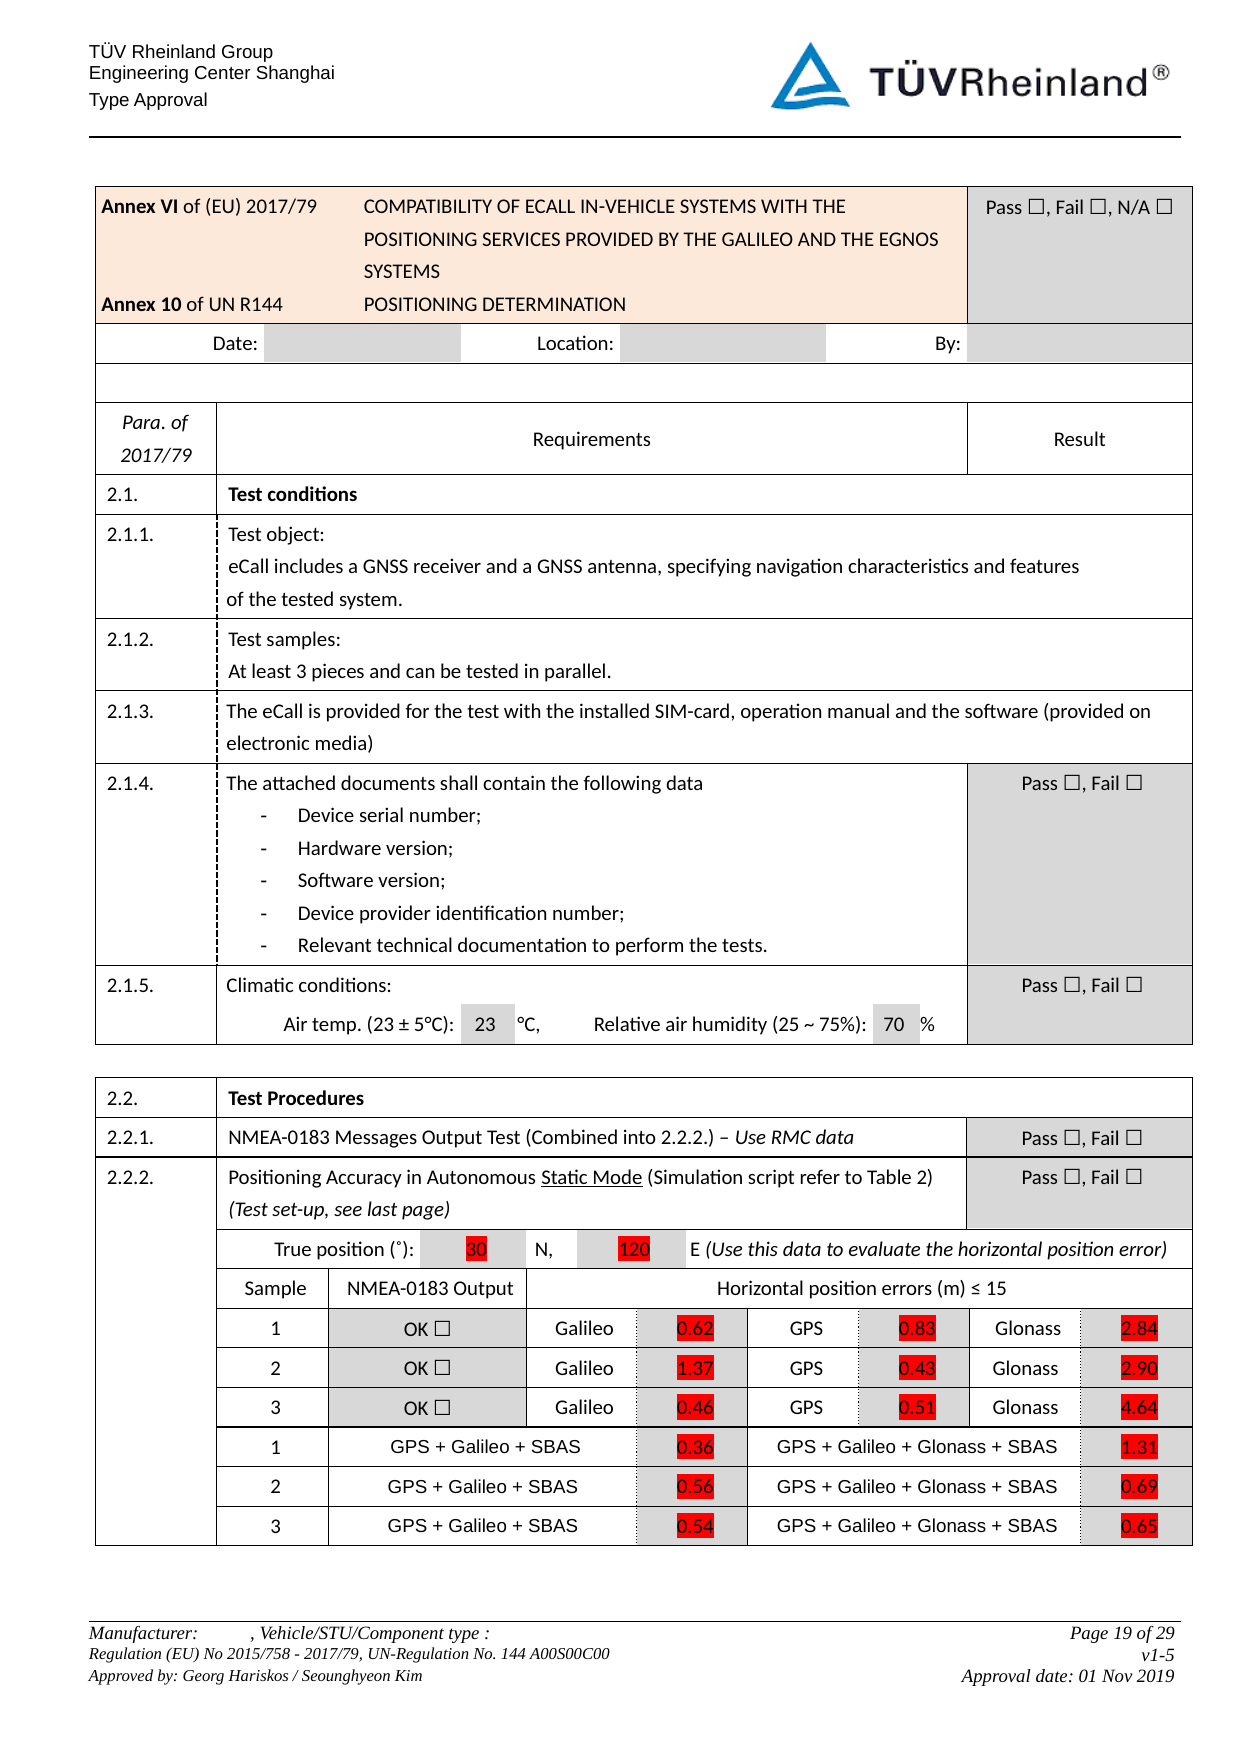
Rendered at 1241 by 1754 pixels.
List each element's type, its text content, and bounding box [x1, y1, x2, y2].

table_cell By: [826, 324, 967, 362]
table_cell GPS + Galileo + Glonass + SBAS [748, 1507, 1081, 1545]
table_cell Requirements [217, 403, 967, 474]
table_cell 4.64 [1081, 1388, 1192, 1426]
table_cell 0.83 [859, 1309, 969, 1347]
table_cell 0.62 [637, 1309, 747, 1347]
table_cell NMEA-0183 Messages Output Test (Combined into 2.2.2.) – Use RMC data [217, 1118, 966, 1156]
table_cell E (Use this data to evaluate the horizontal position error) [686, 1230, 1192, 1268]
table_cell 1.31 [1081, 1428, 1192, 1466]
table_cell 0.46 [637, 1388, 747, 1426]
table_cell OK [329, 1348, 526, 1387]
table_cell % [920, 1004, 967, 1044]
table_cell 3 [217, 1388, 328, 1426]
table_cell 23 [461, 1004, 515, 1044]
table_cell Glonass [970, 1388, 1081, 1426]
table_cell Para. of 2017/79 [96, 403, 216, 474]
table_cell Climatic conditions: [217, 966, 967, 1004]
table_cell 2.2.1. [96, 1118, 216, 1156]
table_cell 0.56 [637, 1467, 747, 1506]
table_cell 2 [217, 1467, 328, 1506]
table_cell Galileo [527, 1388, 637, 1426]
table_cell GPS [748, 1388, 859, 1426]
table_cell GPS [748, 1348, 859, 1387]
table_cell Location: [461, 324, 620, 362]
table_cell Glonass [970, 1309, 1081, 1347]
table_cell 2.2.2. [96, 1158, 216, 1545]
table_cell [96, 364, 1192, 402]
table_cell 2.1.2. [96, 619, 217, 690]
table_cell GPS + Galileo + Glonass + SBAS [748, 1428, 1081, 1466]
table_cell 2.1.3. [96, 691, 217, 762]
table_cell 70 [873, 1004, 920, 1044]
table_cell 2.90 [1081, 1348, 1192, 1387]
table_cell OK [329, 1309, 526, 1347]
table_cell GPS + Galileo + SBAS [329, 1467, 637, 1506]
table_header Annex VI of (EU) 2017/79 COMPATIBILITY OF ECALL IN-VEHICLE SYSTEMS WITH THE POSITIONING SERVICES PROVIDED BY THE GALILEO AND THE EGNOS SYSTEMS Annex 10 of UN R144 POSITIONING DETERMINATION [96, 187, 967, 323]
table_cell 2 [217, 1348, 328, 1387]
table_cell GPS + Galileo + Glonass + SBAS [748, 1467, 1081, 1506]
table_cell [620, 324, 826, 362]
table_cell Relative air humidity (25 ~ 75%): [568, 1004, 873, 1044]
table_cell Sample [217, 1269, 328, 1308]
table_cell NMEA-0183 Output [329, 1269, 526, 1308]
table_cell 1 [217, 1428, 328, 1466]
table_cell 120 [577, 1230, 686, 1268]
table_cell True position (˚): [217, 1230, 420, 1268]
table_cell Galileo [527, 1309, 637, 1347]
table_cell N, [526, 1230, 577, 1268]
table_cell Pass , Fail [968, 764, 1192, 964]
table_cell Galileo [527, 1348, 637, 1387]
picture [744, 33, 1183, 123]
table_header Pass , Fail , N/A [968, 187, 1192, 323]
table_cell The attached documents shall contain the following data Device serial number; Hardware version; Software version; Device provider identification number; Relevant technical documentation to perform the tests. [217, 764, 967, 964]
table_cell Glonass [970, 1348, 1081, 1387]
table_cell The eCall is provided for the test with the installed SIM-card, operation manual and the software (provided on electronic media) [217, 691, 1192, 762]
table_cell 0.36 [637, 1428, 747, 1466]
table_cell OK [329, 1388, 526, 1426]
table_cell GPS + Galileo + SBAS [329, 1428, 637, 1466]
table_cell [967, 324, 1192, 362]
table_cell [264, 324, 461, 362]
table_cell 30 [420, 1230, 526, 1268]
table_cell Test conditions [217, 475, 1192, 514]
table_cell 2.84 [1081, 1309, 1192, 1347]
table_cell GPS + Galileo + SBAS [329, 1507, 637, 1545]
table_cell Pass , Fail [967, 1158, 1192, 1228]
table_cell Pass , Fail [967, 1118, 1192, 1156]
table_header 2.2. [96, 1078, 216, 1117]
table_cell Pass , Fail [968, 966, 1192, 1044]
table_cell 1.37 [637, 1348, 747, 1387]
table_cell Test object: eCall includes a GNSS receiver and a GNSS antenna, specifying navigation characteristics and features of the tested system. [217, 515, 1192, 618]
table_cell °C, [515, 1004, 567, 1044]
table_cell Horizontal position errors (m) ≤ 15 [527, 1269, 1192, 1308]
table_cell 0.51 [859, 1388, 969, 1426]
table_cell 2.1. [96, 475, 216, 514]
table_cell 2.1.5. [96, 966, 216, 1044]
table_cell Result [968, 403, 1192, 474]
table_cell Date: [96, 324, 264, 362]
table_cell Test samples: At least 3 pieces and can be tested in parallel. [217, 619, 1192, 690]
table_header Test Procedures [217, 1078, 1192, 1117]
table_cell Air temp. (23 ± 5°C): [217, 1004, 461, 1044]
table_cell 3 [217, 1507, 328, 1545]
table_cell 1 [217, 1309, 328, 1347]
table_cell 0.43 [859, 1348, 969, 1387]
table_cell 0.65 [1081, 1507, 1192, 1545]
table_cell 0.69 [1081, 1467, 1192, 1506]
table_cell 2.1.4. [96, 764, 217, 964]
table_cell 0.54 [637, 1507, 747, 1545]
table_cell GPS [748, 1309, 859, 1347]
table_cell Positioning Accuracy in Autonomous Static Mode (Simulation script refer to Table 2) (Test set-up, see last page) [217, 1158, 966, 1228]
table_cell 2.1.1. [96, 515, 217, 618]
